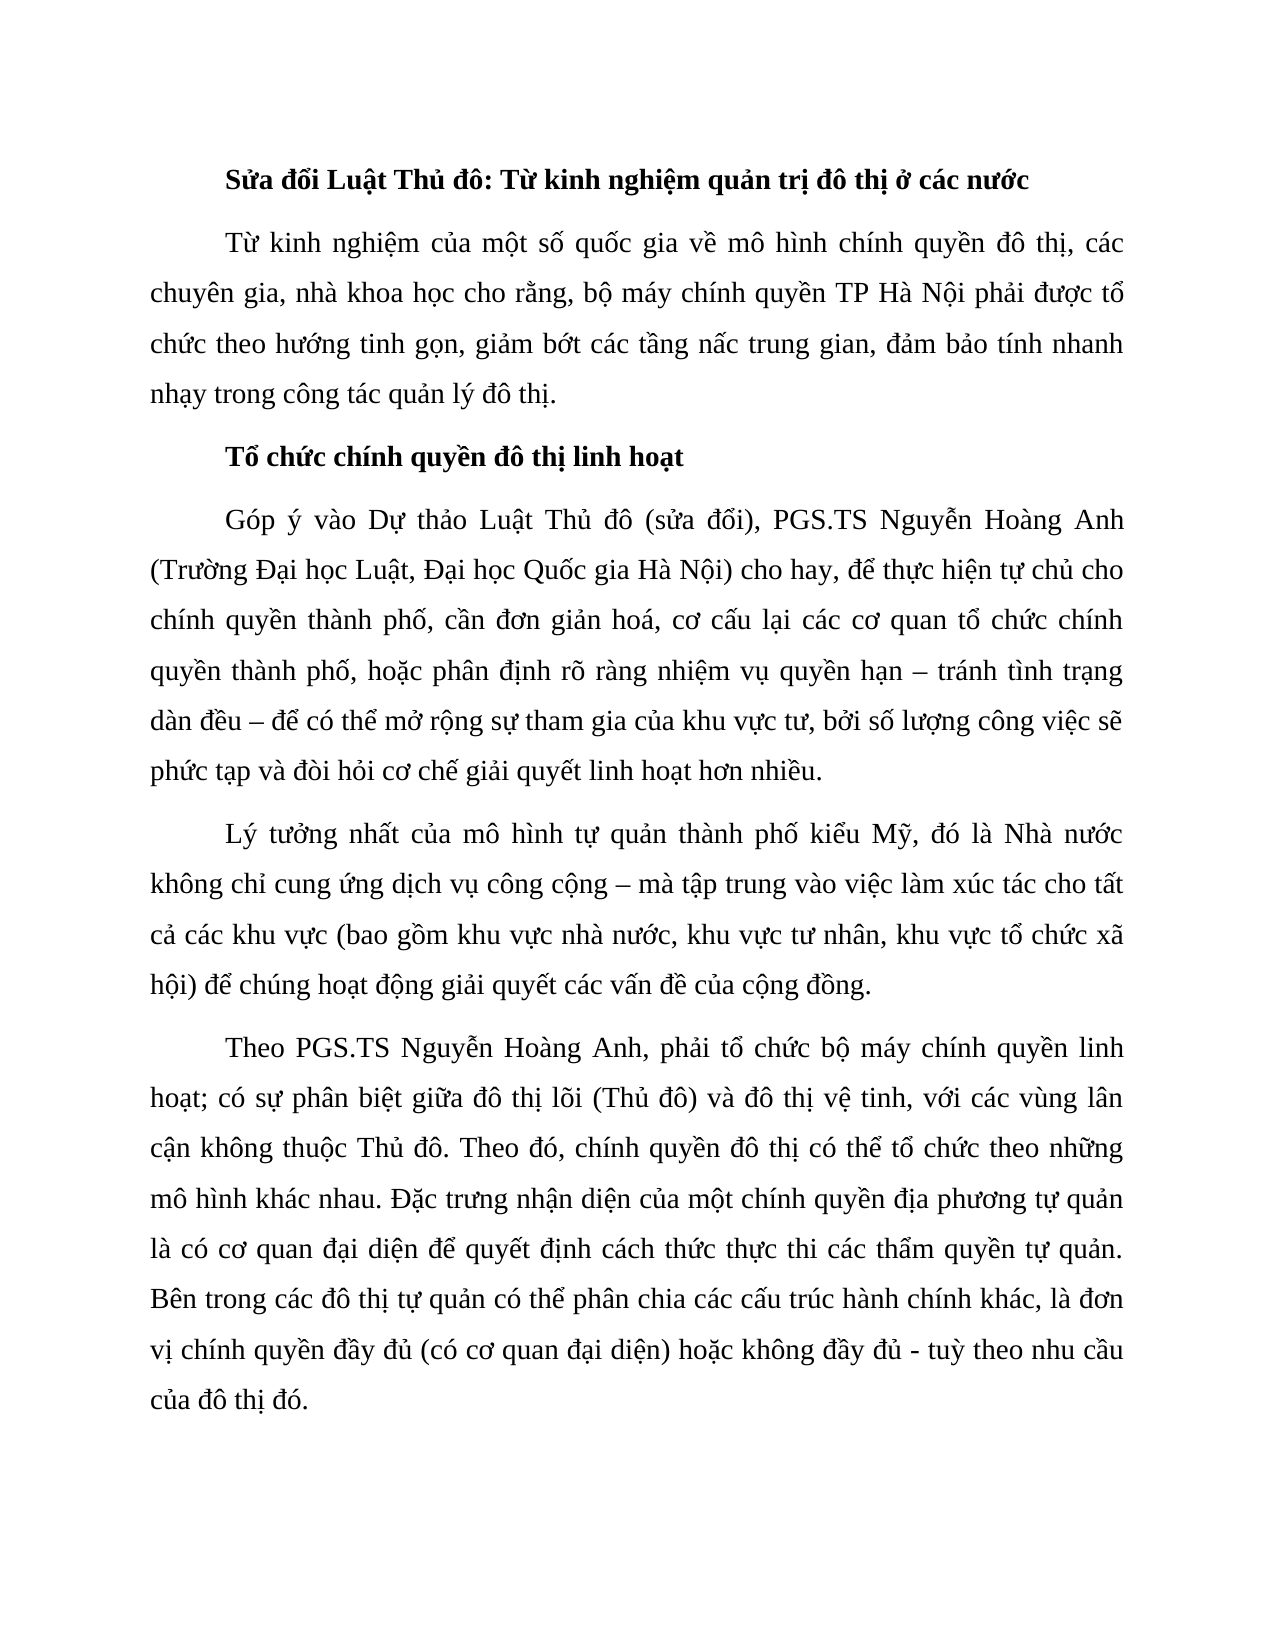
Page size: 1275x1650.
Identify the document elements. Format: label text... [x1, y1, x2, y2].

text Sửa đổi Luật Thủ đô: Từ kinh nghiệm quản trị đô thị ở các nước [150, 162, 1125, 196]
text Lý tưởng nhất của mô hình tự quản thành phố kiểu Mỹ, đó là Nhà nước không chỉ cung ứng dịch vụ công cộng – mà tập trung vào việc làm xúc tác cho tất cả các khu vực (bao gồm khu vực nhà nước, khu vực tư nhân, khu vực tổ chức xã hội) để chúng hoạt động giải quyết các vấn đề của cộng đồng. [150, 816, 1125, 1001]
subtitle Từ kinh nghiệm của một số quốc gia về mô hình chính quyền đô thị, các chuyên gia, nhà khoa học cho rằng, bộ máy chính quyền TP Hà Nội phải được tổ chức theo hướng tinh gọn, giảm bớt các tầng nấc trung gian, đảm bảo tính nhanh nhạy trong công tác quản lý đô thị. [150, 225, 1125, 410]
text Tổ chức chính quyền đô thị linh hoạt [150, 439, 1125, 473]
text Theo PGS.TS Nguyễn Hoàng Anh, phải tổ chức bộ máy chính quyền linh hoạt; có sự phân biệt giữa đô thị lõi (Thủ đô) và đô thị vệ tinh, với các vùng lân cận không thuộc Thủ đô. Theo đó, chính quyền đô thị có thể tổ chức theo những mô hình khác nhau. Đặc trưng nhận diện của một chính quyền địa phương tự quản là có cơ quan đại diện để quyết định cách thức thực thi các thẩm quyền tự quản. Bên trong các đô thị tự quản có thể phân chia các cấu trúc hành chính khác, là đơn vị chính quyền đầy đủ (có cơ quan đại diện) hoặc không đầy đủ - tuỳ theo nhu cầu của đô thị đó. [150, 1030, 1125, 1416]
text Góp ý vào Dự thảo Luật Thủ đô (sửa đổi), PGS.TS Nguyễn Hoàng Anh (Trường Đại học Luật, Đại học Quốc gia Hà Nội) cho hay, để thực hiện tự chủ cho chính quyền thành phố, cần đơn giản hoá, cơ cấu lại các cơ quan tổ chức chính quyền thành phố, hoặc phân định rõ ràng nhiệm vụ quyền hạn – tránh tình trạng dàn đều – để có thể mở rộng sự tham gia của khu vực tư, bởi số lượng công việc sẽ phức tạp và đòi hỏi cơ chế giải quyết linh hoạt hơn nhiều. [150, 502, 1125, 787]
